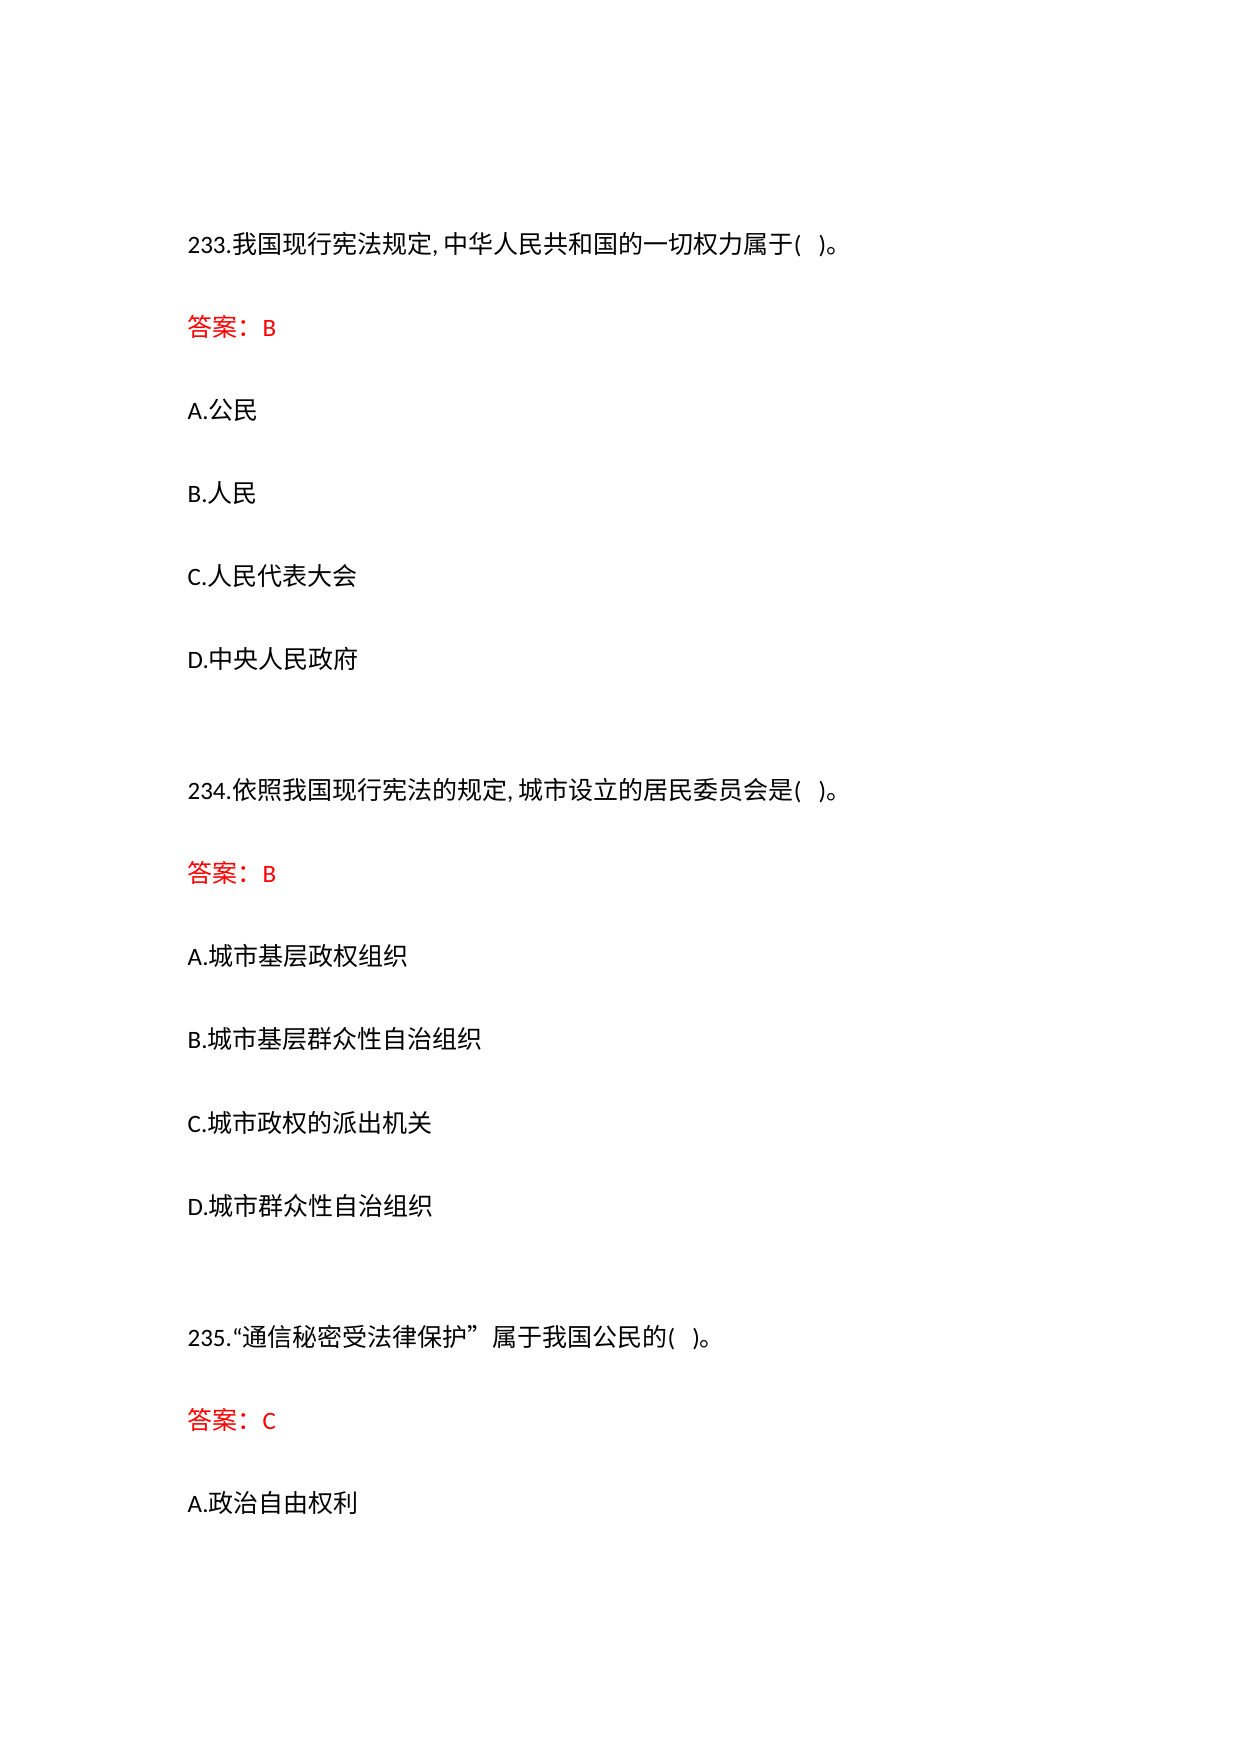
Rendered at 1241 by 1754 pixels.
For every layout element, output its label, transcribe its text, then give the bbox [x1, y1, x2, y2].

list 233.我国现行宪法规定, 中华人民共和国的一切权力属于( )。 [187, 210, 1053, 275]
list A.政治自由权利 [187, 1469, 1053, 1534]
list B.城市基层群众性自治组织 [187, 1006, 1053, 1071]
list 答案：B [187, 839, 1053, 904]
list A.公民 [187, 376, 1053, 441]
list 答案：C [187, 1386, 1053, 1451]
list D.中央人民政府 [187, 625, 1053, 690]
list C.城市政权的派出机关 [187, 1089, 1053, 1154]
list C.人民代表大会 [187, 542, 1053, 607]
list D.城市群众性自治组织 [187, 1172, 1053, 1237]
list 答案：B [187, 293, 1053, 358]
list 235.“通信秘密受法律保护”属于我国公民的( )。 [187, 1303, 1053, 1368]
list 234.依照我国现行宪法的规定, 城市设立的居民委员会是( )。 [187, 756, 1053, 821]
list A.城市基层政权组织 [187, 922, 1053, 987]
list B.人民 [187, 459, 1053, 524]
